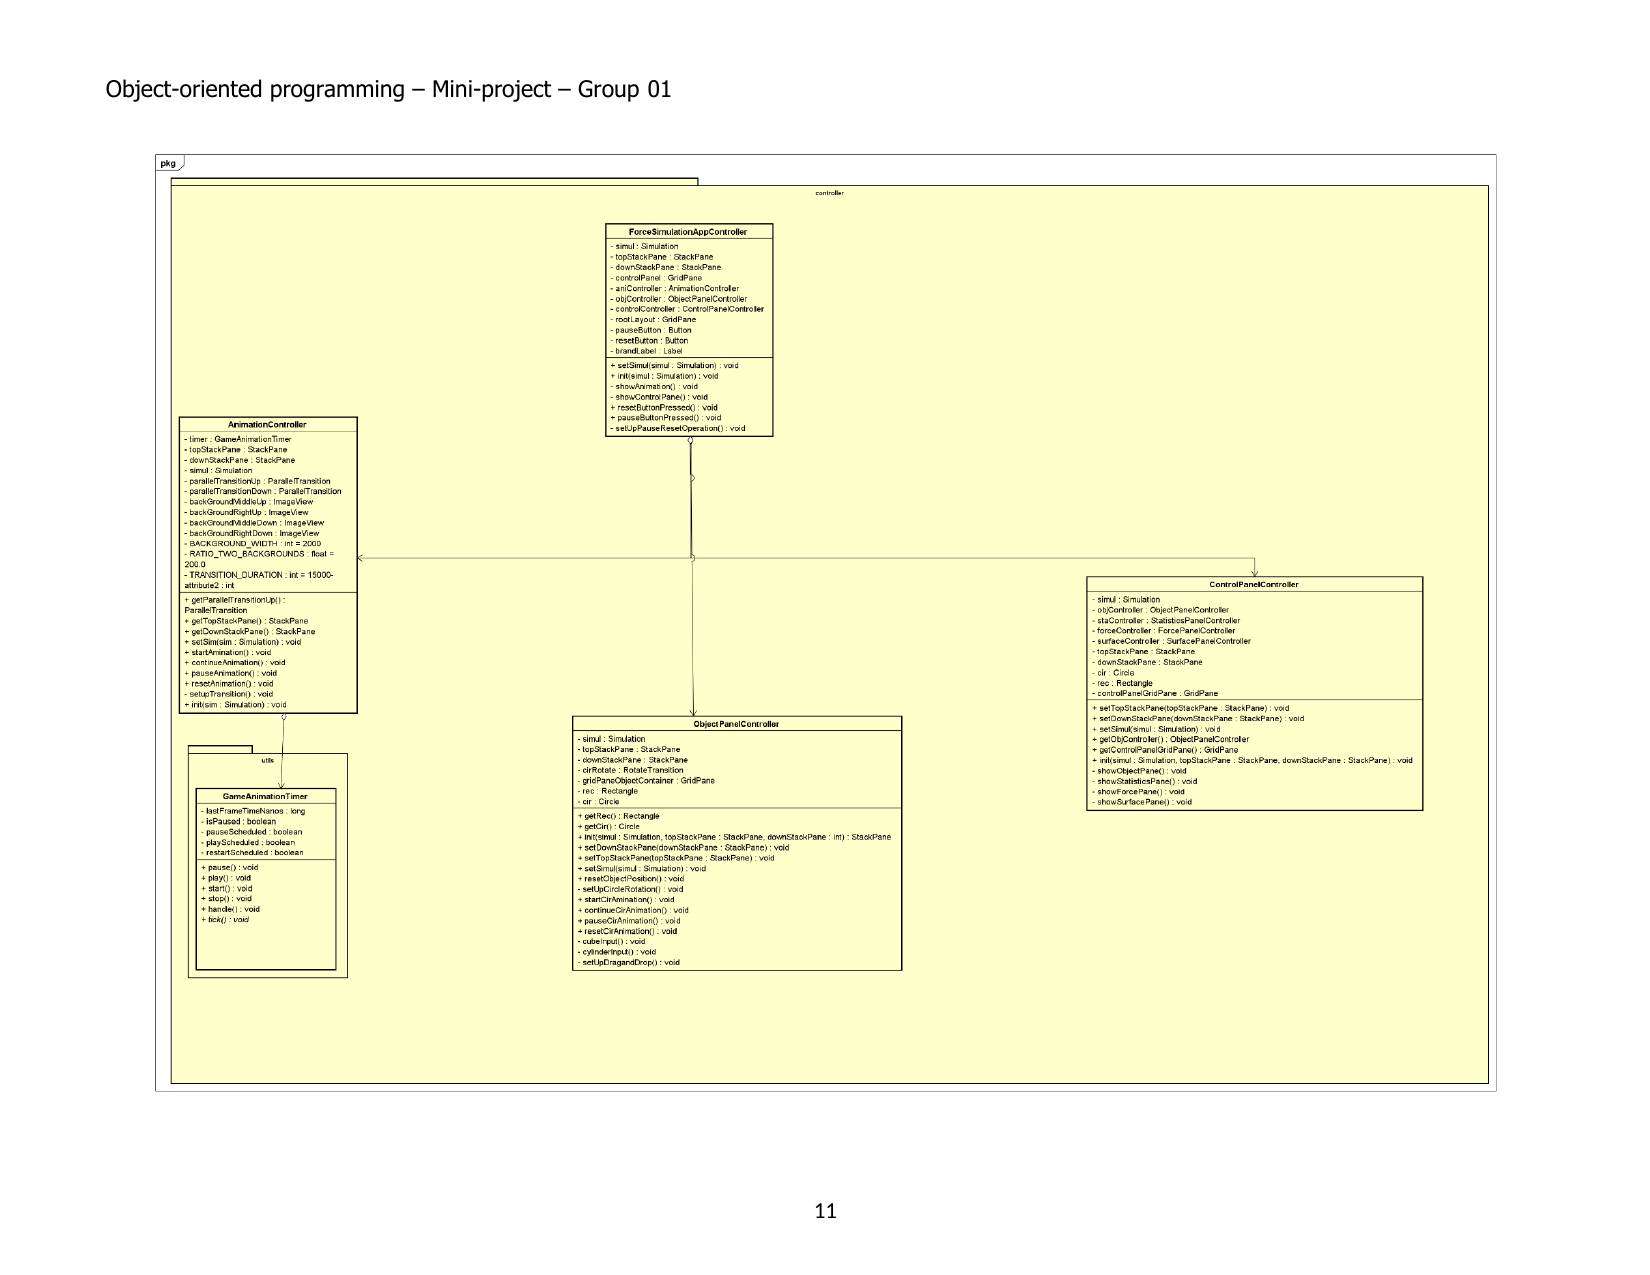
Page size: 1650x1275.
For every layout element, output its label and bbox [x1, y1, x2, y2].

picture [150, 150, 1500, 1096]
